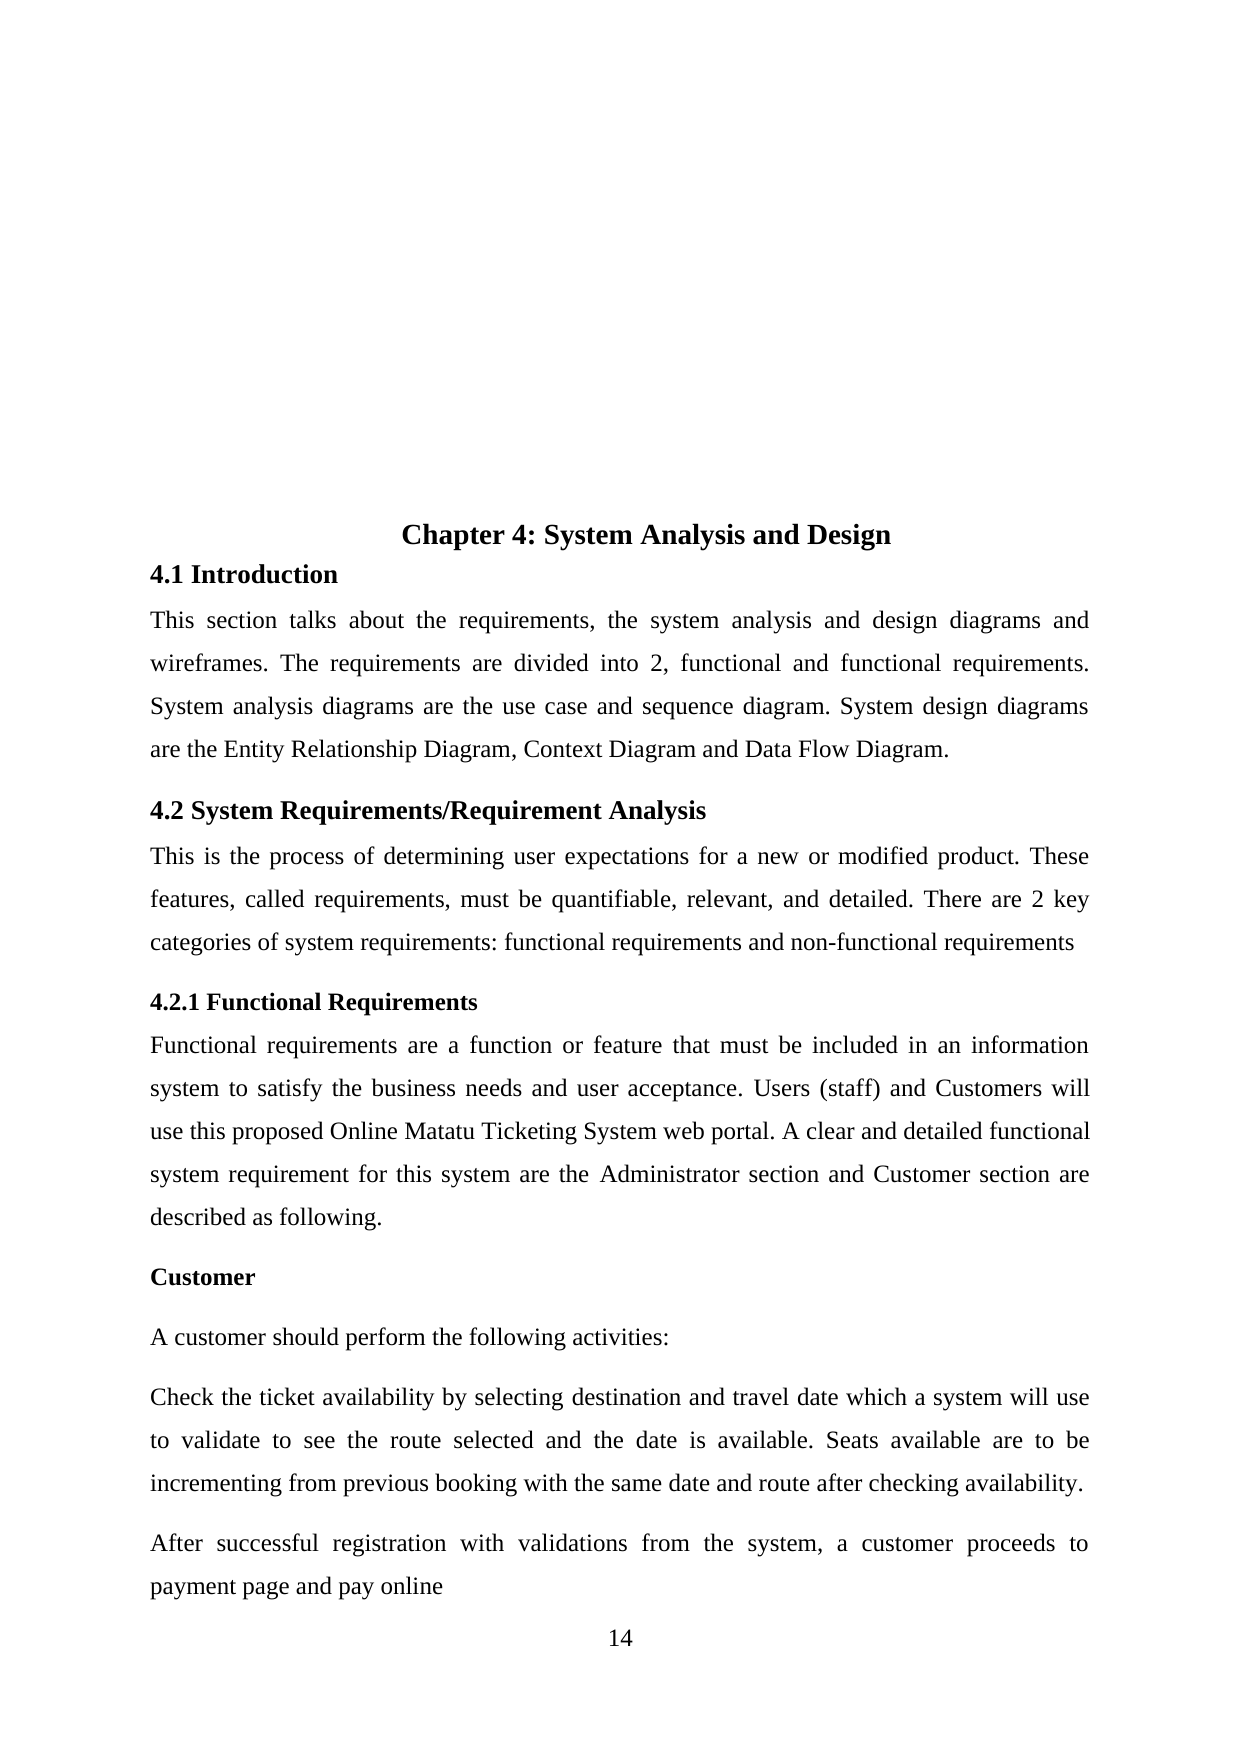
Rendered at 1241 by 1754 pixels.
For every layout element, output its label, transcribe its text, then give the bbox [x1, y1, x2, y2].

subtitle 4.2 System Requirements/Requirement Analysis [150, 794, 1090, 825]
text Customer [150, 1262, 1090, 1291]
subtitle 4.2.1 Functional Requirements [150, 987, 1090, 1016]
text This section talks about the requirements, the system analysis and design diagrams and wireframes. The requirements are divided into 2, functional and functional requirements. System analysis diagrams are the use case and sequence diagram. System design diagrams are the Entity Relationship Diagram, Context Diagram and Data Flow Diagram. [150, 605, 1090, 763]
text A customer should perform the following activities: [150, 1322, 1090, 1351]
subtitle 4.1 Introduction [150, 558, 1090, 589]
subtitle Chapter 4: System Analysis and Design [150, 517, 1090, 551]
text Functional requirements are a function or feature that must be included in an information system to satisfy the business needs and user acceptance. Users (staff) and Customers will use this proposed Online Matatu Ticketing System web portal. A clear and detailed functional system requirement for this system are the Administrator section and Customer section are described as following. [150, 1030, 1090, 1231]
text After successful registration with validations from the system, a customer proceeds to payment page and pay online [150, 1528, 1090, 1600]
text This is the process of determining user expectations for a new or modified product. These features, called requirements, must be quantifiable, relevant, and detailed. There are 2 key categories of system requirements: functional requirements and non-functional requirements [150, 841, 1090, 956]
text Check the ticket availability by selecting destination and travel date which a system will use to validate to see the route selected and the date is available. Seats available are to be incrementing from previous booking with the same date and route after checking availability. [150, 1382, 1090, 1497]
